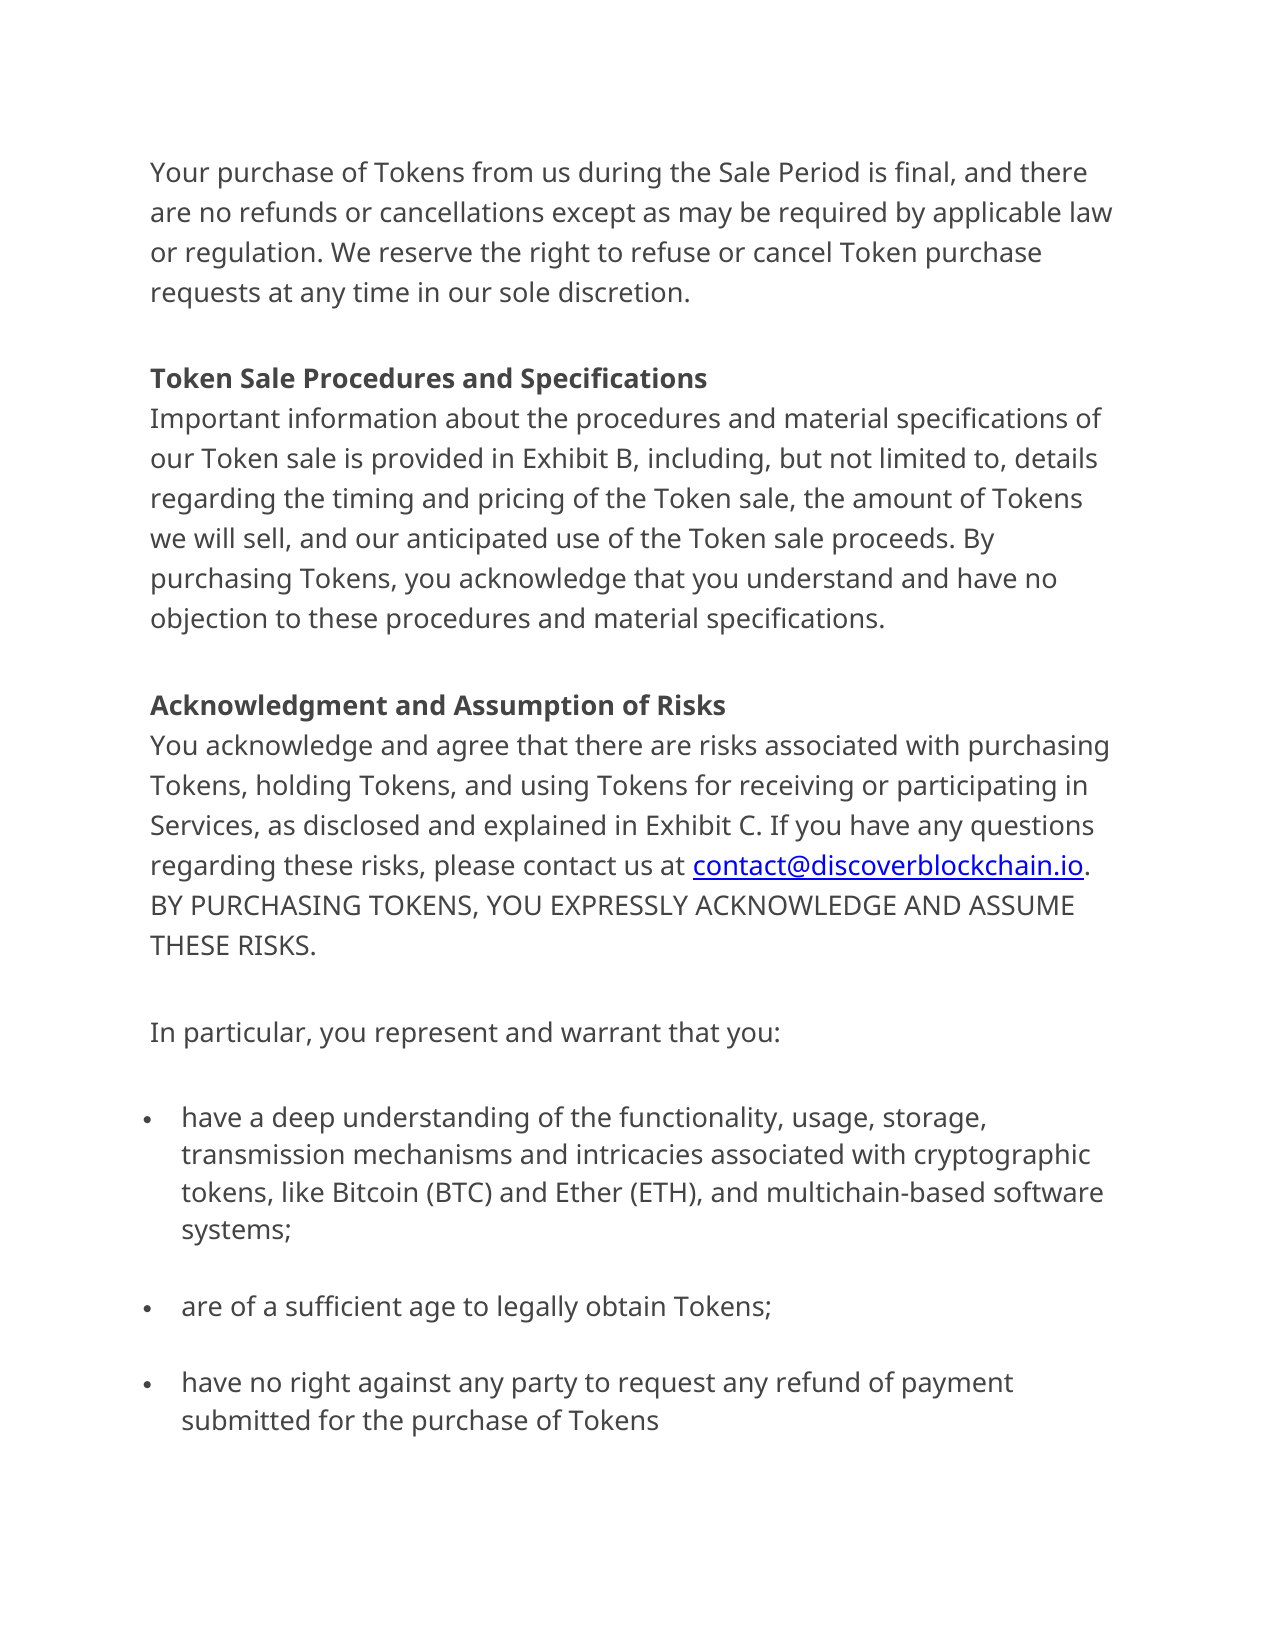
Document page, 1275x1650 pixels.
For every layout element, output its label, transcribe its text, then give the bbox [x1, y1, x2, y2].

list are of a sufficient age to legally obtain Tokens; [144, 1287, 1125, 1324]
text In particular, you represent and warrant that you: [150, 1011, 1125, 1051]
text Your purchase of Tokens from us during the Sale Period is final, and there are no refunds or cancellations except as may be required by applicable law or regulation. We reserve the right to refuse or cancel Token purchase requests at any time in our sole discretion. [150, 150, 1125, 310]
text Important information about the procedures and material specifications of our Token sale is provided in Exhibit B, including, but not limited to, details regarding the timing and pricing of the Token sale, the amount of Tokens we will sell, and our anticipated use of the Token sale proceeds. By purchasing Tokens, you acknowledge that you understand and have no objection to these procedures and material specifications. [150, 397, 1125, 637]
text Token Sale Procedures and Specifications [150, 357, 1125, 397]
list have no right against any party to request any refund of payment submitted for the purchase of Tokens [144, 1363, 1125, 1438]
text Acknowledgment and Assumption of Risks [150, 684, 1125, 724]
list have a deep understanding of the functionality, usage, storage, transmission mechanisms and intricacies associated with cryptographic tokens, like Bitcoin (BTC) and Ether (ETH), and multichain-based software systems; [144, 1097, 1125, 1247]
text You acknowledge and agree that there are risks associated with purchasing Tokens, holding Tokens, and using Tokens for receiving or participating in Services, as disclosed and explained in Exhibit C. If you have any questions regarding these risks, please contact us at contact@discoverblockchain.io. BY PURCHASING TOKENS, YOU EXPRESSLY ACKNOWLEDGE AND ASSUME THESE RISKS. [150, 724, 1125, 964]
